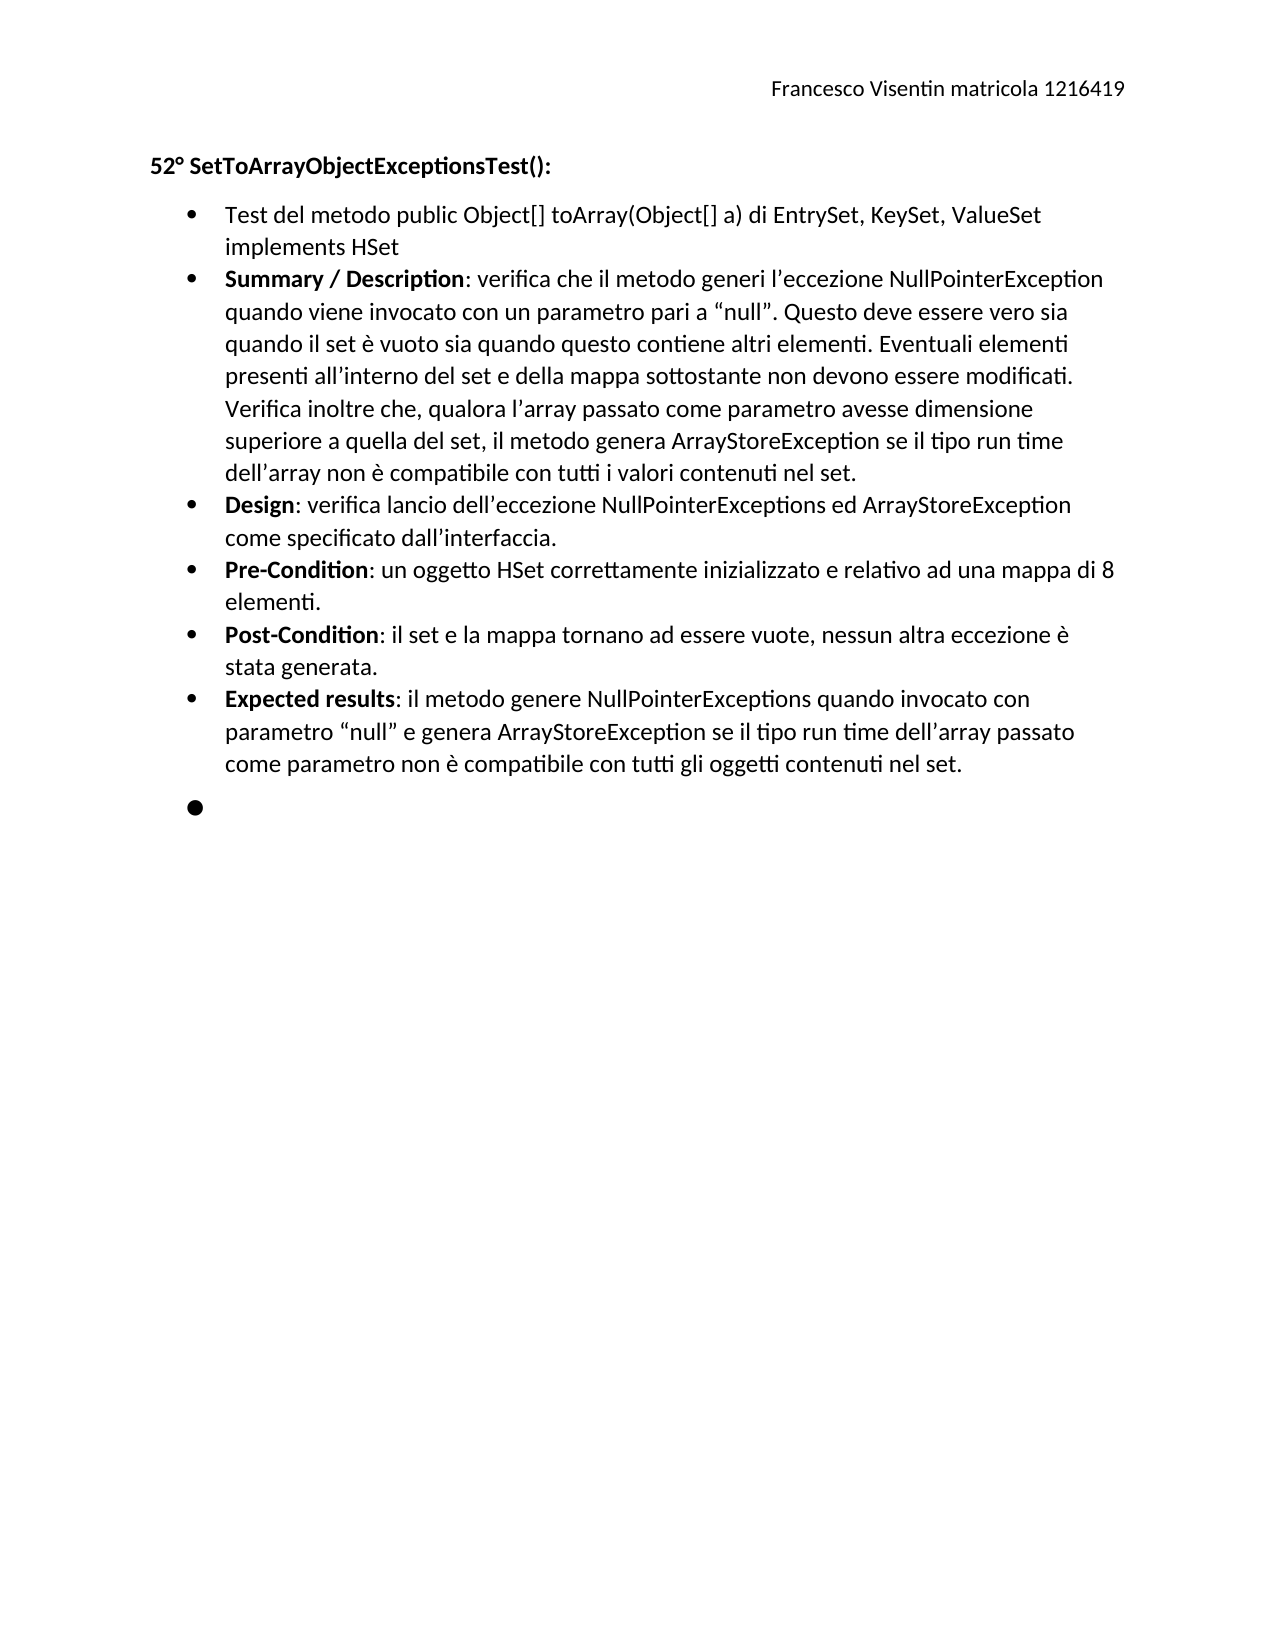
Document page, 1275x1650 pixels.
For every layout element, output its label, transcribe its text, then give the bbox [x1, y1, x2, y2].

list Design: verifica lancio dell’eccezione NullPointerExceptions ed ArrayStoreException come specificato dall’interfaccia. [187, 489, 1125, 552]
list Summary / Description: verifica che il metodo generi l’eccezione NullPointerException quando viene invocato con un parametro pari a “null”. Questo deve essere vero sia quando il set è vuoto sia quando questo contiene altri elementi. Eventuali elementi presenti all’interno del set e della mappa sottostante non devono essere modificati. Verifica inoltre che, qualora l’array passato come parametro avesse dimensione superiore a quella del set, il metodo genera ArrayStoreException se il tipo run time dell’array non è compatibile con tutti i valori contenuti nel set. [187, 263, 1125, 488]
list Expected results: il metodo genere NullPointerExceptions quando invocato con parametro “null” e genera ArrayStoreException se il tipo run time dell’array passato come parametro non è compatibile con tutti gli oggetti contenuti nel set. [187, 683, 1125, 778]
list Post-Condition: il set e la mappa tornano ad essere vuote, nessun altra eccezione è stata generata. [187, 619, 1125, 682]
text 52° SetToArrayObjectExceptionsTest(): [150, 150, 1125, 181]
list Test del metodo public Object[] toArray(Object[] a) di EntrySet, KeySet, ValueSet implements HSet [187, 199, 1125, 262]
list Pre-Condition: un oggetto HSet correttamente inizializzato e relativo ad una mappa di 8 elementi. [187, 554, 1125, 617]
